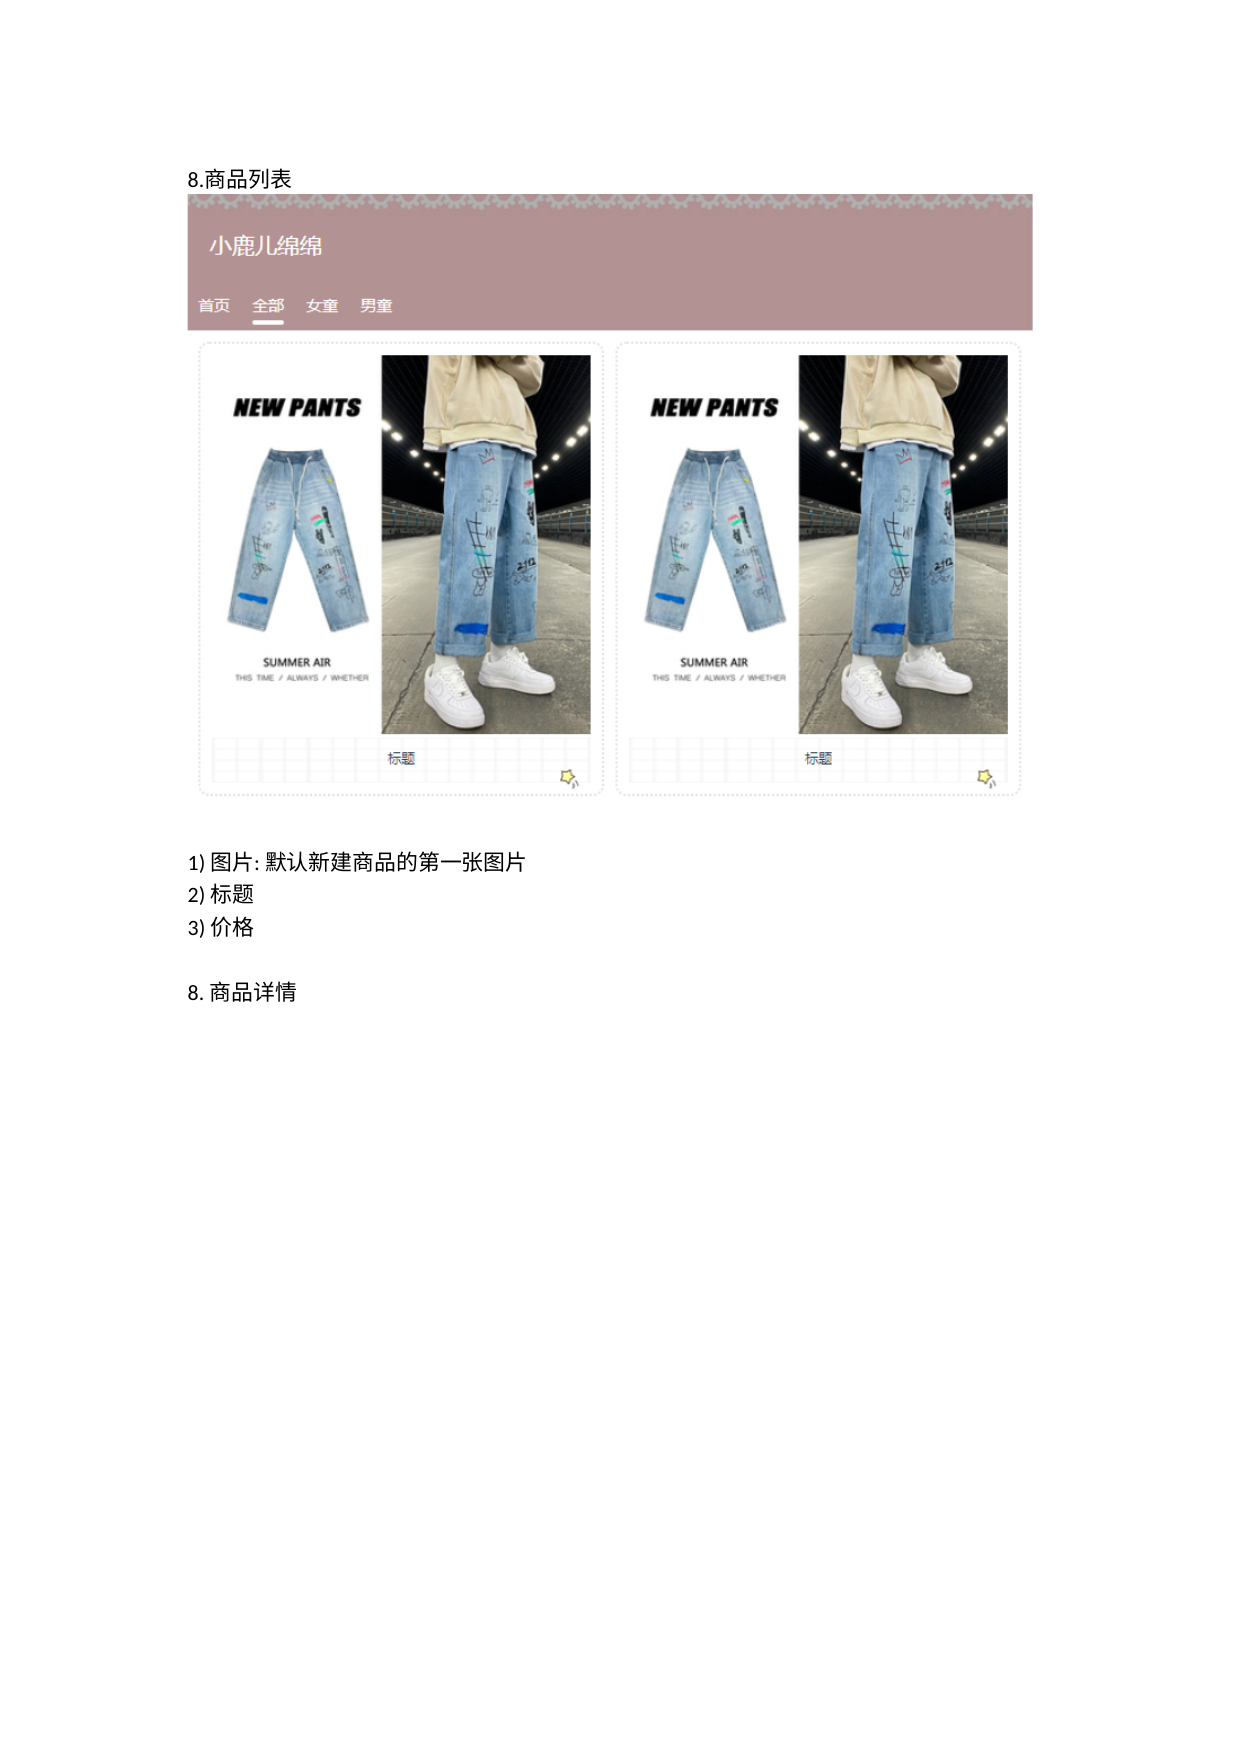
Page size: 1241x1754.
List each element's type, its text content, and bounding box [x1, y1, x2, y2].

list 价格 [187, 909, 1053, 942]
list 标题 [187, 877, 1053, 909]
list 商品详情 [187, 974, 1053, 1007]
list 商品列表 [187, 162, 1053, 194]
picture [187, 194, 1053, 821]
list 图片: 默认新建商品的第一张图片 [187, 844, 1053, 877]
